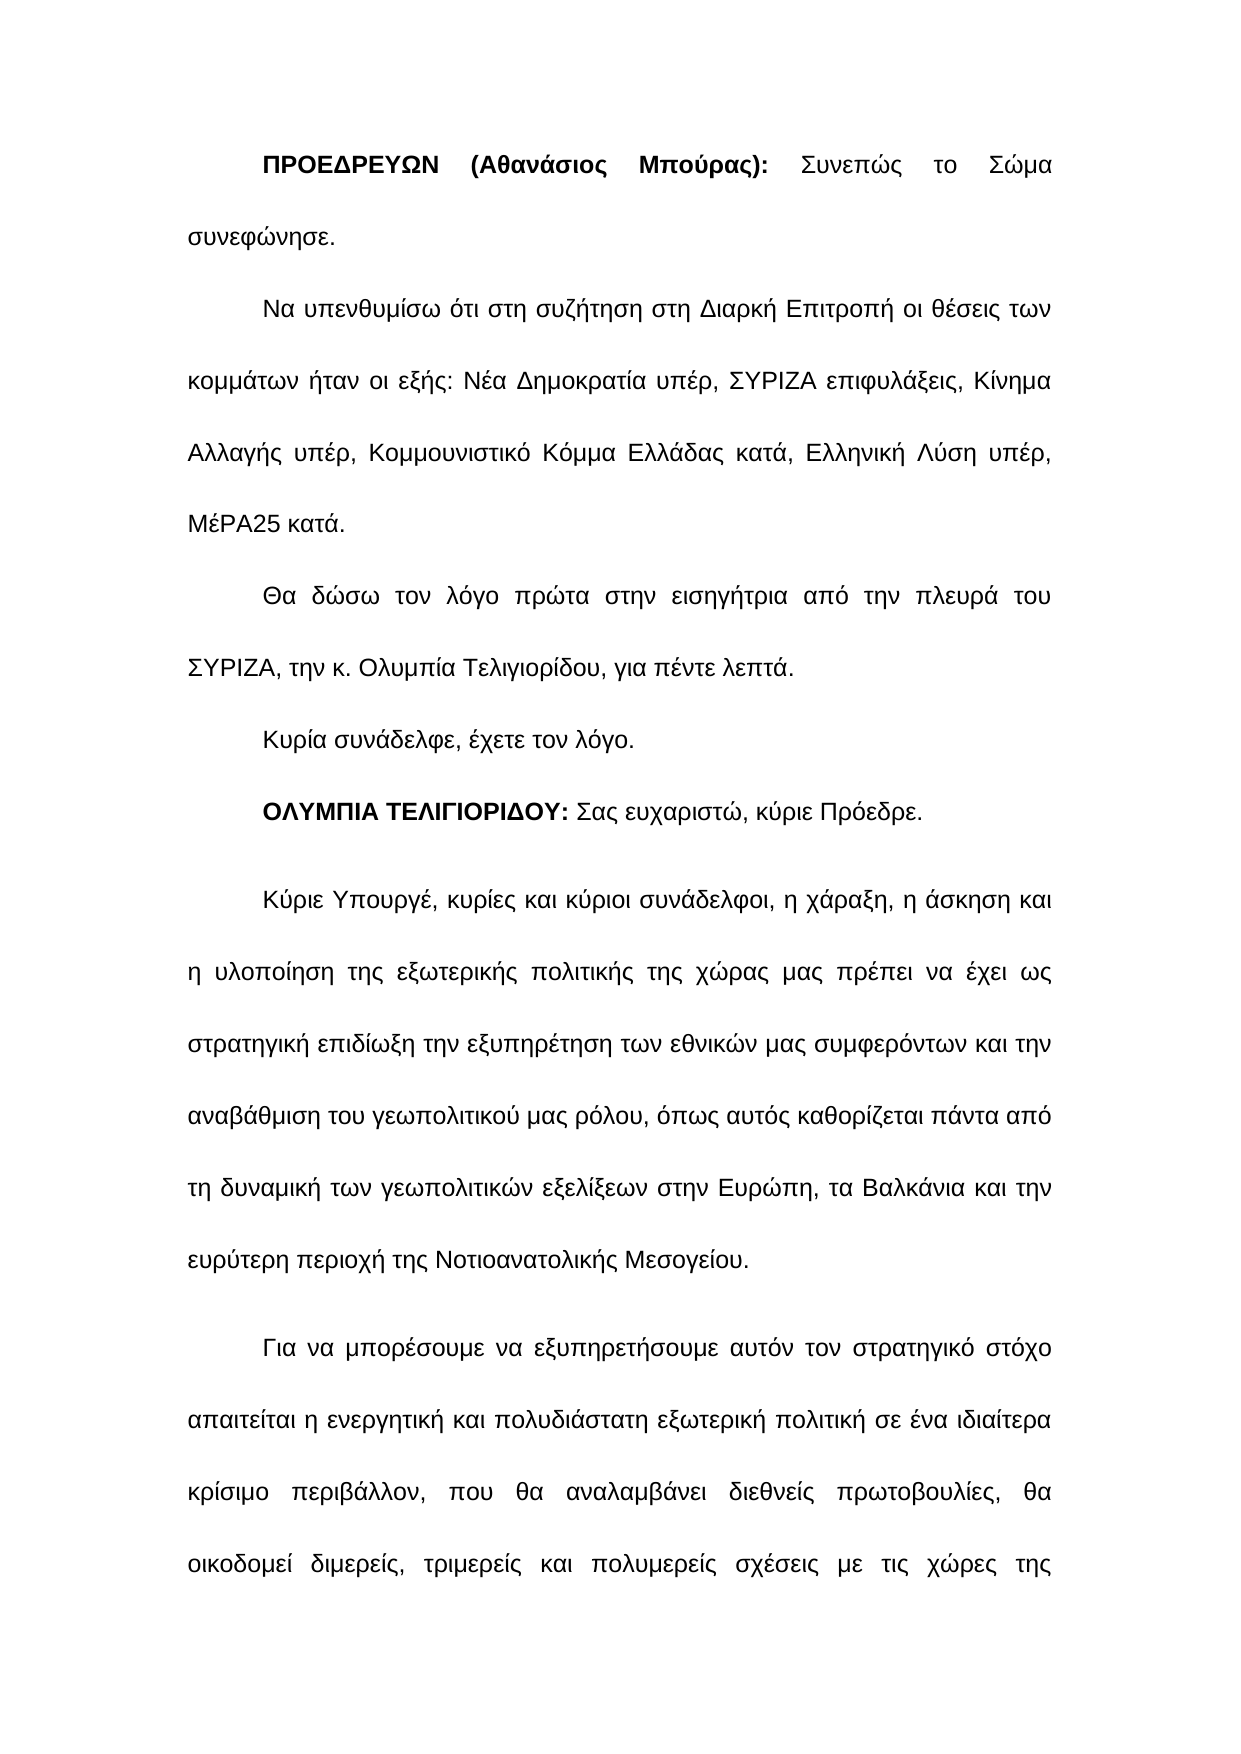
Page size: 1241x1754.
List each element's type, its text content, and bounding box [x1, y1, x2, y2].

text ΠΡΟΕΔΡΕΥΩΝ (Αθανάσιος Μπούρας): Συνεπώς το Σώμα συνεφώνησε. [187, 150, 1053, 251]
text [187, 1333, 1053, 1578]
text ΟΛΥΜΠΙΑ ΤΕΛΙΓΙΟΡΙΔΟΥ: Σας ευχαριστώ, κύριε Πρόεδρε. [187, 797, 1053, 826]
text Κύριε Υπουργέ, κυρίες και κύριοι συνάδελφοι, η χάραξη, η άσκηση και η υλοποίηση της εξωτερικής πολιτικής της χώρας μας πρέπει να έχει ως στρατηγική επιδίωξη την εξυπηρέτηση των εθνικών μας συμφερόντων και την αναβάθμιση του γεωπολιτικού μας ρόλου, όπως αυτός καθορίζεται πάντα από τη δυναμική των γεωπολιτικών εξελίξεων στην Ευρώπη, τα Βαλκάνια και την ευρύτερη περιοχή της Νοτιοανατολικής Μεσογείου. [187, 885, 1053, 1273]
text Θα δώσω τον λόγο πρώτα στην εισηγήτρια από την πλευρά του ΣΥΡΙΖΑ, την κ. Ολυμπία Τελιγιορίδου, για πέντε λεπτά. [187, 581, 1053, 682]
text Κυρία συνάδελφε, έχετε τον λόγο. [187, 725, 1053, 754]
text Να υπενθυμίσω ότι στη συζήτηση στη Διαρκή Επιτροπή οι θέσεις των κομμάτων ήταν οι εξής: Νέα Δημοκρατία υπέρ, ΣΥΡΙΖΑ επιφυλάξεις, Κίνημα Αλλαγής υπέρ, Κομμουνιστικό Κόμμα Ελλάδας κατά, Ελληνική Λύση υπέρ, ΜέΡΑ25 κατά. [187, 294, 1053, 538]
